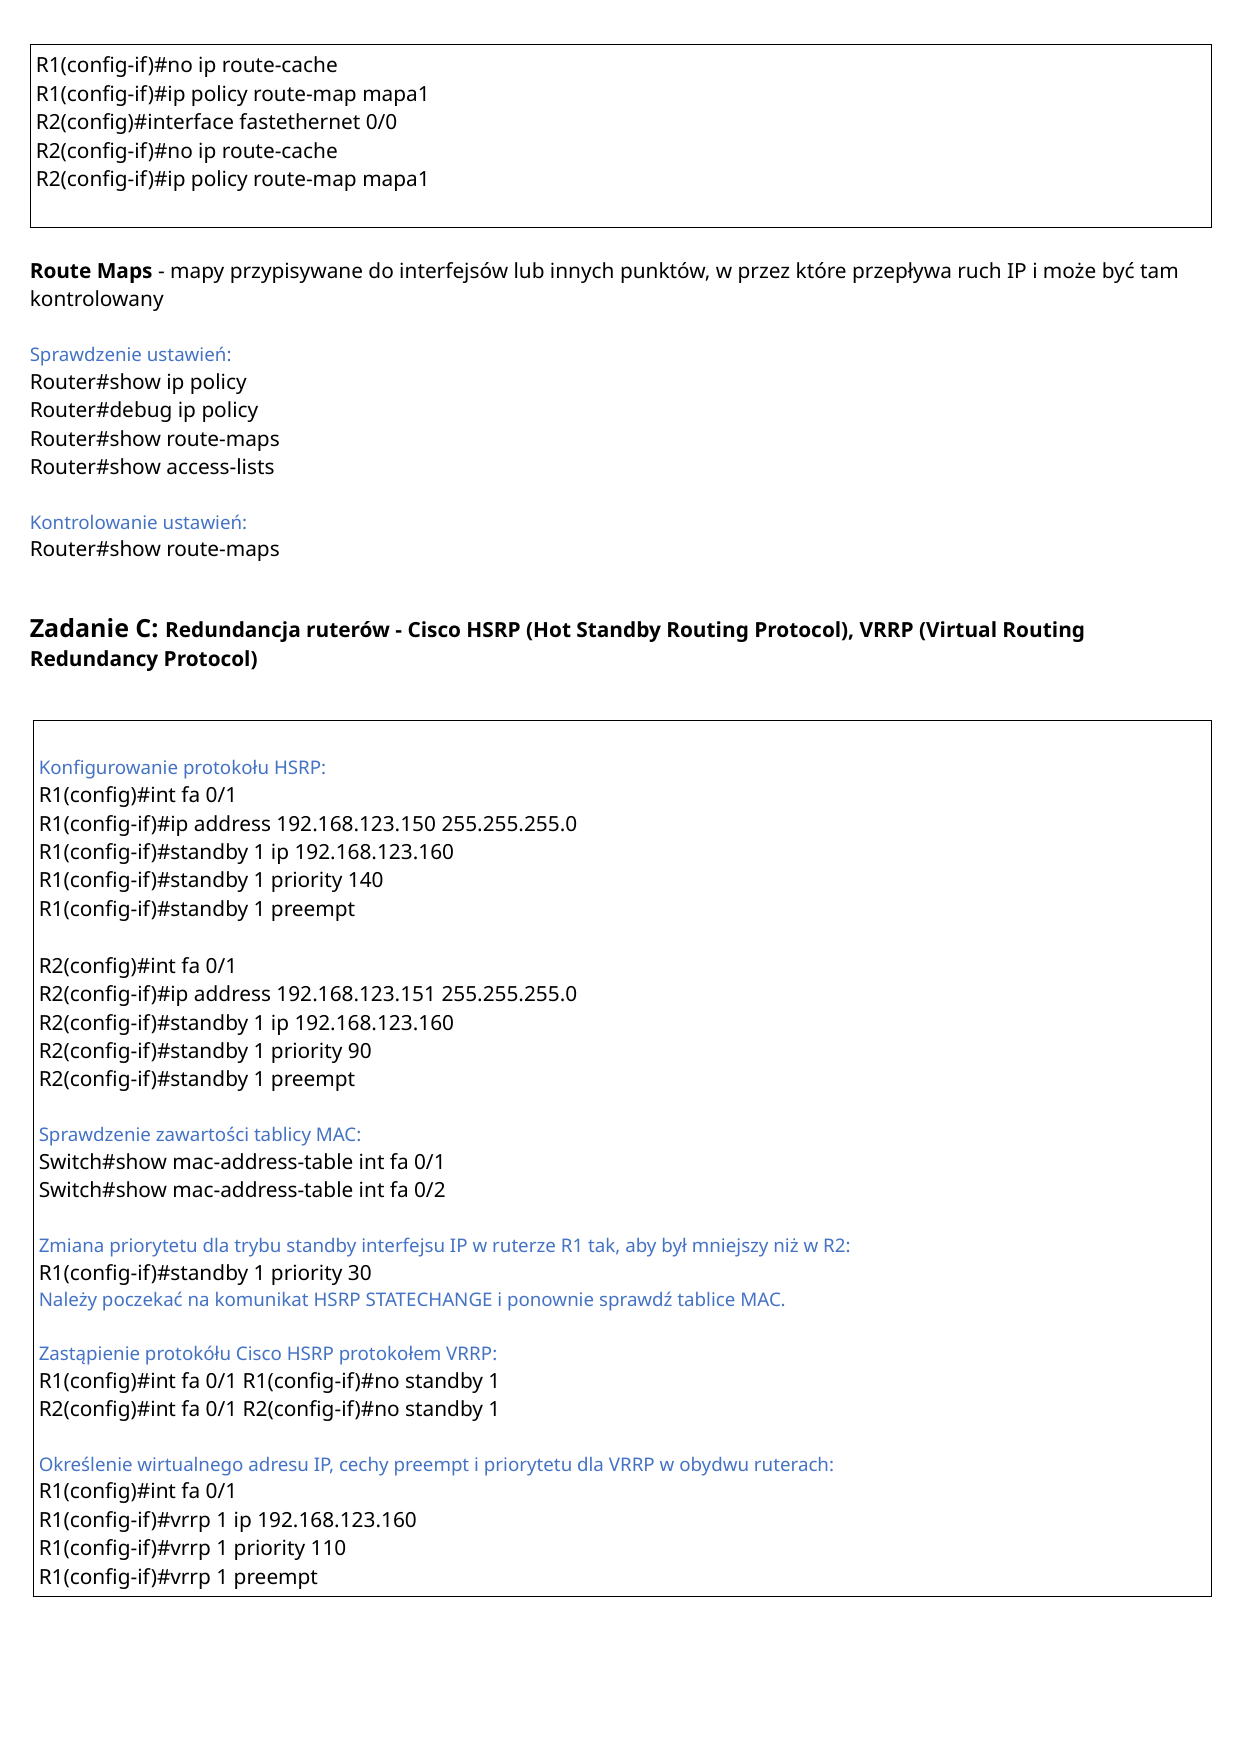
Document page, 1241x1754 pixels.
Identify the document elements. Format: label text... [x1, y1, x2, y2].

text Sprawdzenie ustawień: [29, 341, 1211, 367]
text Router#debug ip policy [29, 395, 1211, 424]
text Router#show ip policy [29, 367, 1211, 395]
text Router#show access-lists [29, 452, 1211, 481]
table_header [34, 721, 1211, 1596]
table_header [31, 45, 1211, 227]
text Router#show route-maps [29, 424, 1211, 452]
text Zadanie C: Redundancja ruterów - Cisco HSRP (Hot Standby Routing Protocol), VRRP (Virtual Routing Redundancy Protocol) [29, 610, 1211, 673]
text Router#show route-maps [29, 534, 1211, 563]
text Route Maps - mapy przypisywane do interfejsów lub innych punktów, w przez które przepływa ruch IP i może być tam kontrolowany [29, 256, 1211, 313]
text Kontrolowanie ustawień: [29, 509, 1211, 534]
